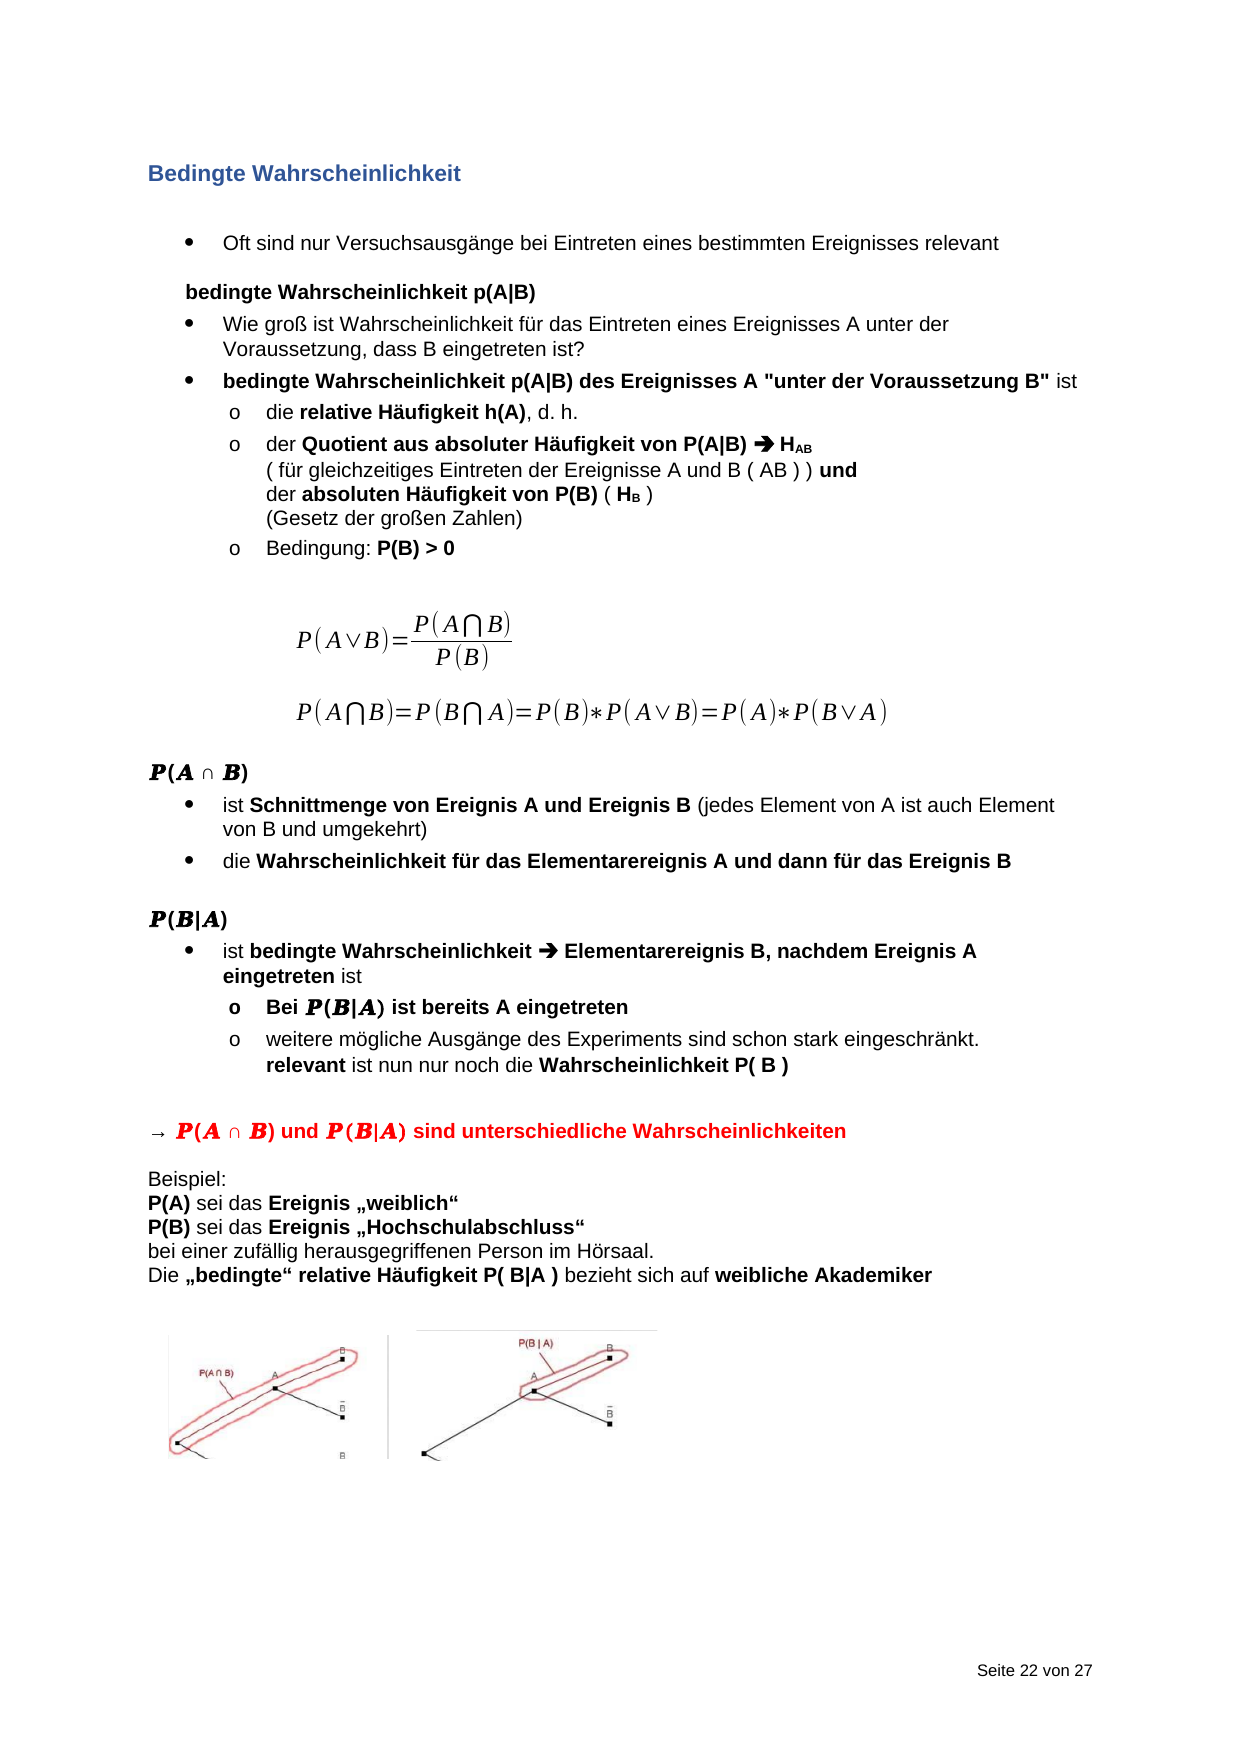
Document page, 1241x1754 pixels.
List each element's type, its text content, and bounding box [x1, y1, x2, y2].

subtitle Bedingte Wahrscheinlichkeit [148, 160, 1093, 186]
text die relative Häufigkeit h(A), d. h. [228, 399, 1093, 425]
text Wie groß ist Wahrscheinlichkeit für das Eintreten eines Ereignisses A unter der Voraussetzung, dass B eingetreten ist? [185, 312, 1093, 360]
text die Wahrscheinlichkeit für das Elementarereignis A und dann für das Ereignis B [185, 849, 1093, 874]
text 𝑷(𝑨 ∩ 𝑩) [148, 759, 1093, 784]
text → 𝑷(𝑨 ∩ 𝑩) und 𝑷(𝑩|𝑨) sind unterschiedliche Wahrscheinlichkeiten [148, 1118, 1093, 1143]
text P(B) sei das Ereignis „Hochschulabschluss“ [148, 1214, 1093, 1238]
picture [416, 1330, 658, 1461]
text der Quotient aus absoluter Häufigkeit von P(A|B) HAB ( für gleichzeitiges Eintreten der Ereignisse A und B ( AB ) ) und der absoluten Häufigkeit von P(B) ( HB ) (Gesetz der großen Zahlen) [228, 432, 1093, 529]
text ist Schnittmenge von Ereignis A und Ereignis B (jedes Element von A ist auch Element von B und umgekehrt) [185, 792, 1093, 841]
text ist bedingte Wahrscheinlichkeit Elementarereignis B, nachdem Ereignis A eingetreten ist [185, 939, 1093, 988]
text 𝑷(𝑩|𝑨) [148, 906, 1093, 931]
text Oft sind nur Versuchsausgänge bei Eintreten eines bestimmten Ereignisses relevant [185, 231, 1093, 256]
text bedingte Wahrscheinlichkeit p(A|B) des Ereignisses A "unter der Voraussetzung B" ist [185, 369, 1093, 393]
text Beispiel: [148, 1167, 1093, 1191]
text Bei 𝑷(𝑩|𝑨) ist bereits A eingetreten [228, 994, 1093, 1021]
text bedingte Wahrscheinlichkeit p(A|B) [148, 280, 1093, 304]
text Die „bedingte“ relative Häufigkeit P( B|A ) bezieht sich auf weibliche Akademiker [148, 1262, 1093, 1286]
text weitere mögliche Ausgänge des Experiments sind schon stark eingeschränkt. relevant ist nun nur noch die Wahrscheinlichkeit P( B ) [228, 1027, 1093, 1077]
text P(A) sei das Ereignis „weiblich“ [148, 1191, 1093, 1214]
text Bedingung: P(B) > 0 [228, 536, 1093, 561]
picture [168, 1335, 389, 1459]
text bei einer zufällig herausgegriffenen Person im Hörsaal. [148, 1238, 1093, 1262]
